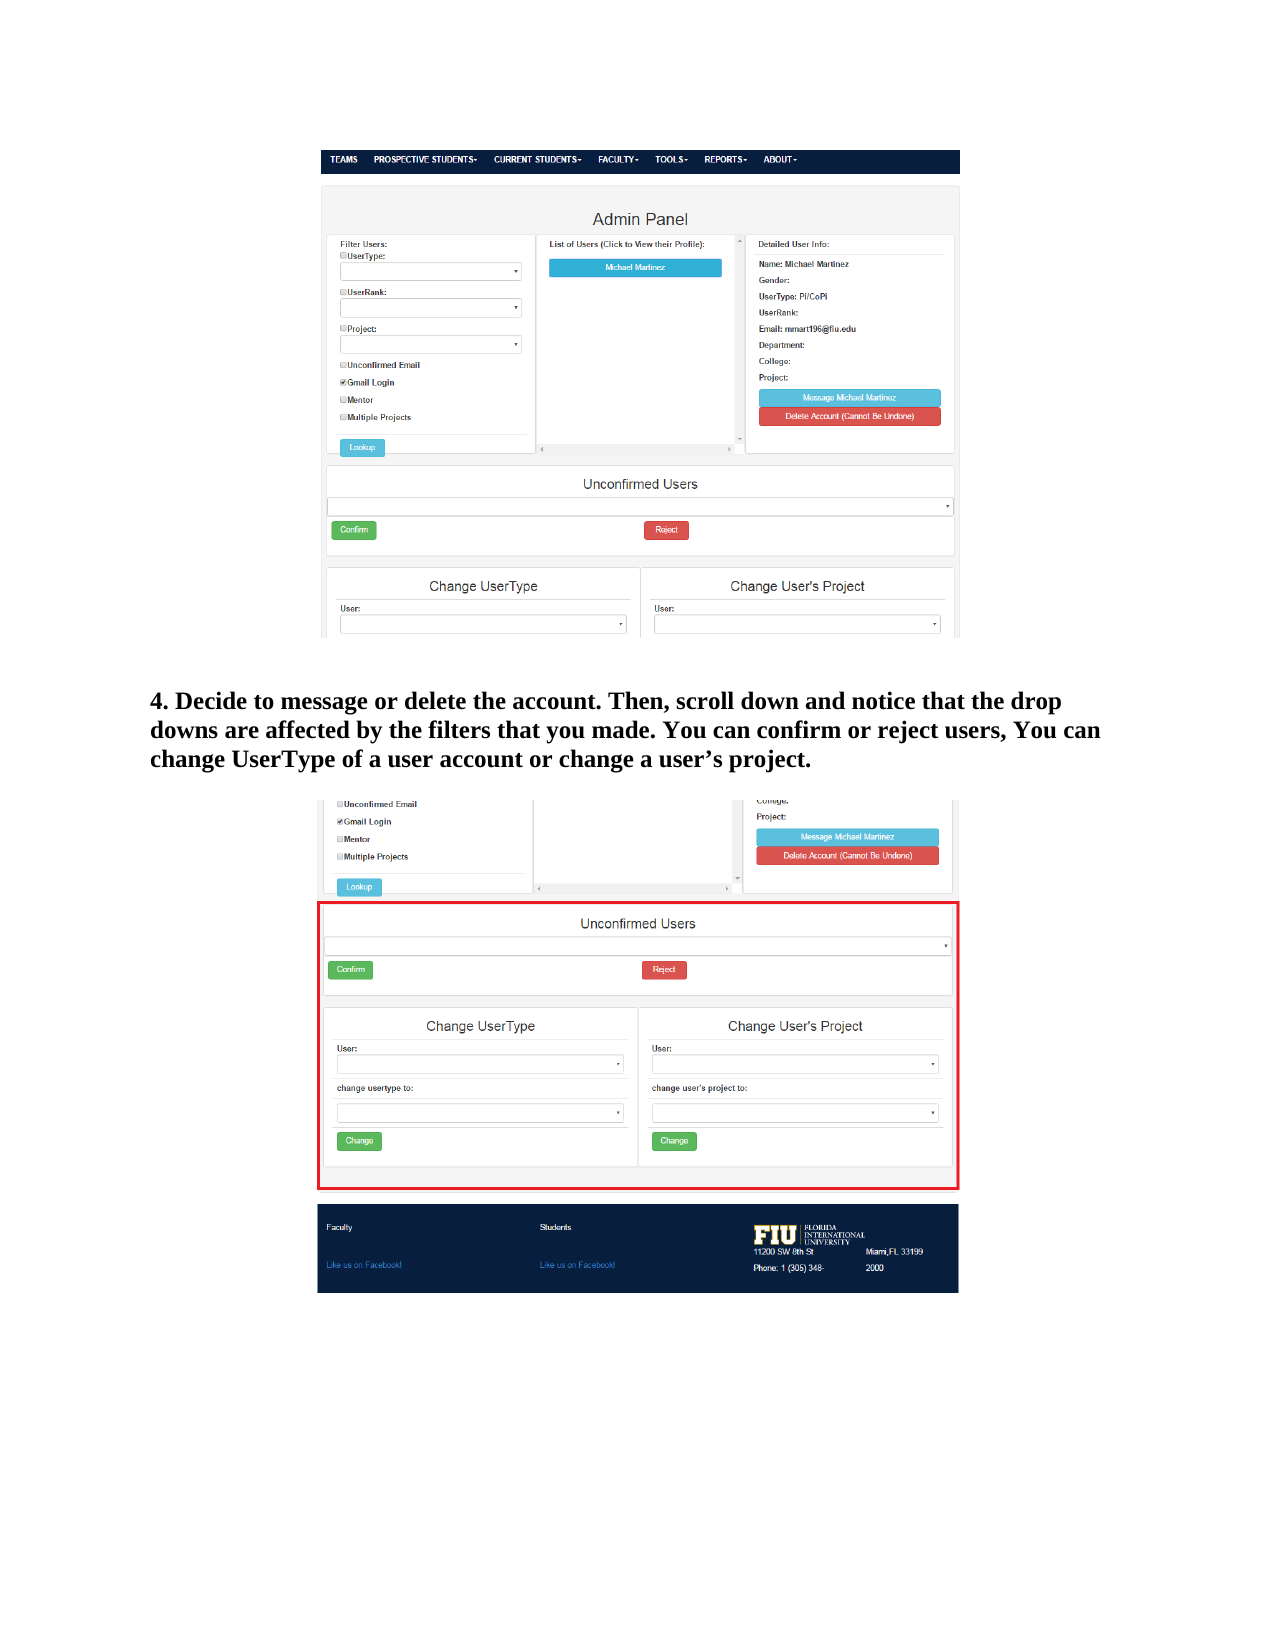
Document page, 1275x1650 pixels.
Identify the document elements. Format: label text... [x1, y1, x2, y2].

text 4. Decide to message or delete the account. Then, scroll down and notice that the drop downs are affected by the filters that you made. You can confirm or reject users, You can change UserType of a user account or change a user’s project. [150, 686, 1125, 773]
picture [150, 800, 1125, 1293]
picture [150, 150, 1125, 638]
